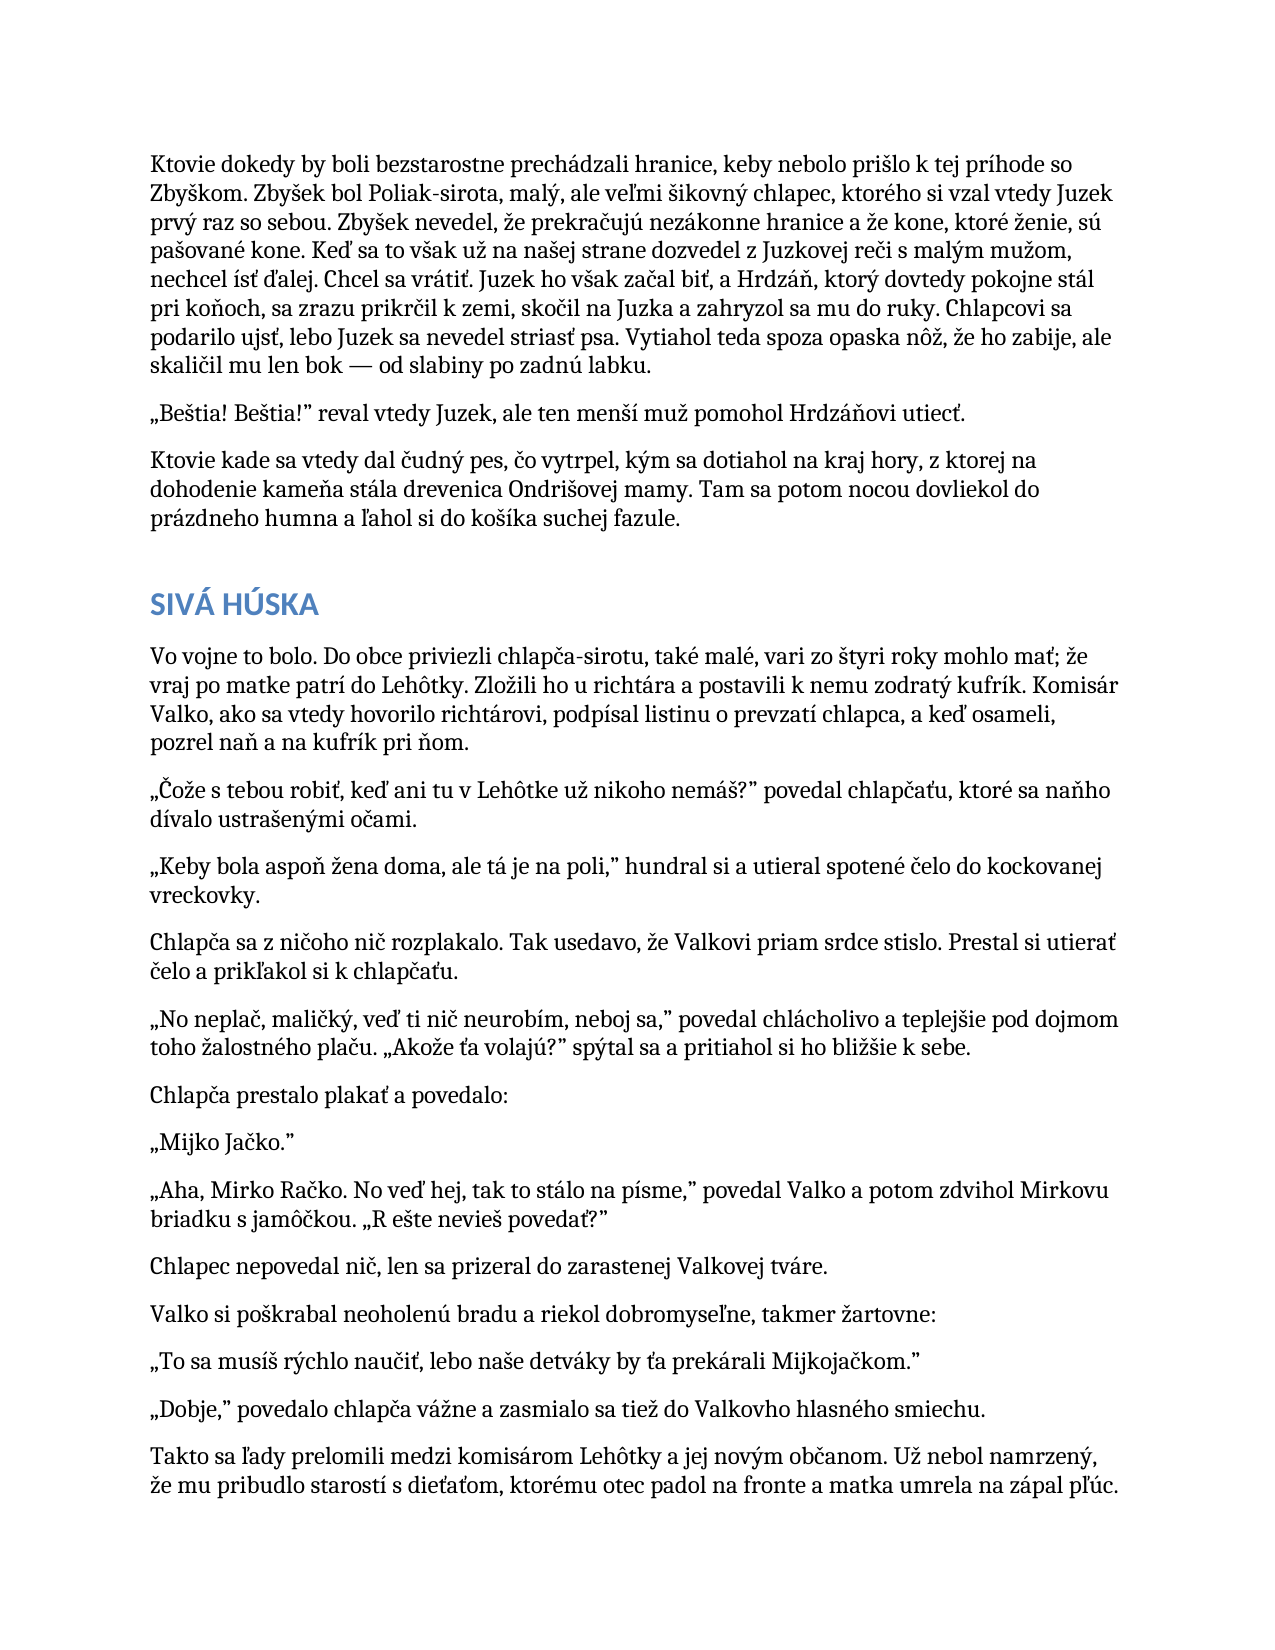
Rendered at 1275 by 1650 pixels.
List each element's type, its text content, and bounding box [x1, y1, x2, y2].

text Chlapča prestalo plakať a povedalo: [150, 1081, 1125, 1109]
text Valko si poškrabal neoholenú bradu a riekol dobromyseľne, takmer žartovne: [150, 1299, 1125, 1328]
subtitle SIVÁ HÚSKA [150, 582, 1125, 623]
text Ktovie dokedy by boli bezstarostne prechádzali hranice, keby nebolo prišlo k tej príhode so Zbyškom. Zbyšek bol Poliak-sirota, malý, ale veľmi šikovný chlapec, ktorého si vzal vtedy Juzek prvý raz so sebou. Zbyšek nevedel, že prekračujú nezákonne hranice a že kone, ktoré ženie, sú pašované kone. Keď sa to však už na našej strane dozvedel z Juzkovej reči s malým mužom, nechcel ísť ďalej. Chcel sa vrátiť. Juzek ho však začal biť, a Hrdzáň, ktorý dovtedy pokojne stál pri koňoch, sa zrazu prikrčil k zemi, skočil na Juzka a zahryzol sa mu do ruky. Chlapcovi sa podarilo ujsť, lebo Juzek sa nevedel striasť psa. Vytiahol teda spoza opaska nôž, že ho zabije, ale skaličil mu len bok — od slabiny po zadnú labku. [150, 150, 1125, 380]
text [150, 1442, 1125, 1499]
text „No neplač, maličký, veď ti nič neurobím, neboj sa,” povedal chlácholivo a teplejšie pod dojmom toho žalostného plaču. „Akože ťa volajú?” spýtal sa a pritiahol si ho bližšie k sebe. [150, 1004, 1125, 1062]
text Chlapča sa z ničoho nič rozplakalo. Tak usedavo, že Valkovi priam srdce stislo. Prestal si utierať čelo a prikľakol si k chlapčaťu. [150, 928, 1125, 986]
text „Čože s tebou robiť, keď ani tu v Lehôtke už nikoho nemáš?” povedal chlapčaťu, ktoré sa naňho dívalo ustrašenými očami. [150, 776, 1125, 833]
text „Aha, Mirko Račko. No veď hej, tak to stálo na písme,” povedal Valko a potom zdvihol Mirkovu briadku s jamôčkou. „R ešte nevieš povedať?” [150, 1176, 1125, 1233]
text „Keby bola aspoň žena doma, ale tá je na poli,” hundral si a utieral spotené čelo do kockovanej vreckovky. [150, 852, 1125, 909]
text Ktovie kade sa vtedy dal čudný pes, čo vytrpel, kým sa dotiahol na kraj hory, z ktorej na dohodenie kameňa stála drevenica Ondrišovej mamy. Tam sa potom nocou dovliekol do prázdneho humna a ľahol si do košíka suchej fazule. [150, 446, 1125, 532]
text „To sa musíš rýchlo naučiť, lebo naše detváky by ťa prekárali Mijkojačkom.” [150, 1347, 1125, 1376]
text „Beštia! Beštia!” reval vtedy Juzek, ale ten menší muž pomohol Hrdzáňovi utiecť. [150, 399, 1125, 427]
text Chlapec nepovedal nič, len sa prizeral do zarastenej Valkovej tváre. [150, 1252, 1125, 1281]
text „Dobje,” povedalo chlapča vážne a zasmialo sa tiež do Valkovho hlasného smiechu. [150, 1394, 1125, 1423]
text Vo vojne to bolo. Do obce priviezli chlapča-sirotu, také malé, vari zo štyri roky mohlo mať; že vraj po matke patrí do Lehôtky. Zložili ho u richtára a postavili k nemu zodratý kufrík. Komisár Valko, ako sa vtedy hovorilo richtárovi, podpísal listinu o prevzatí chlapca, a keď osameli, pozrel naň a na kufrík pri ňom. [150, 642, 1125, 757]
text „Mijko Jačko.” [150, 1128, 1125, 1157]
